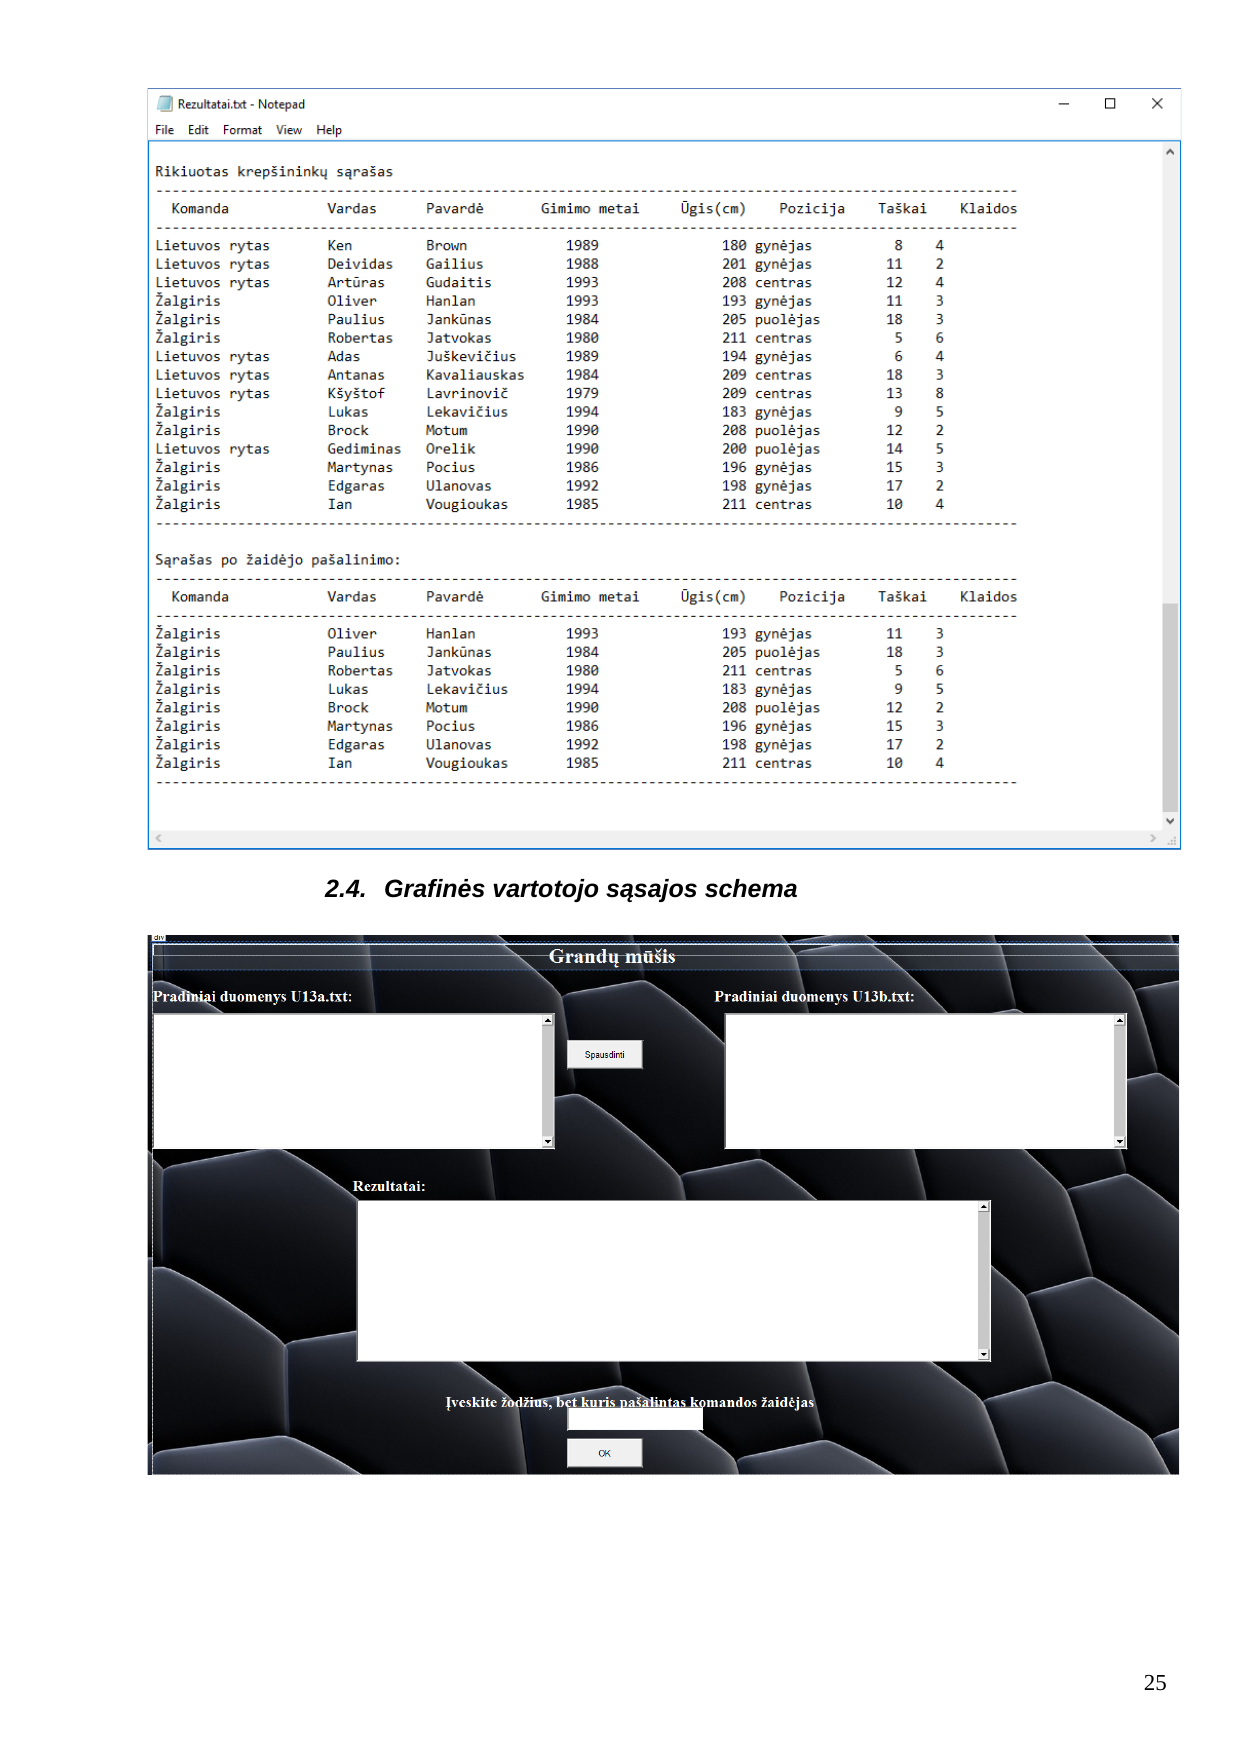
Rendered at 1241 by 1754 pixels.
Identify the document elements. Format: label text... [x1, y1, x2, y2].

picture [147, 935, 1180, 1475]
picture [147, 88, 1182, 850]
subtitle Grafinės vartotojo sąsajos schema [325, 874, 1181, 903]
